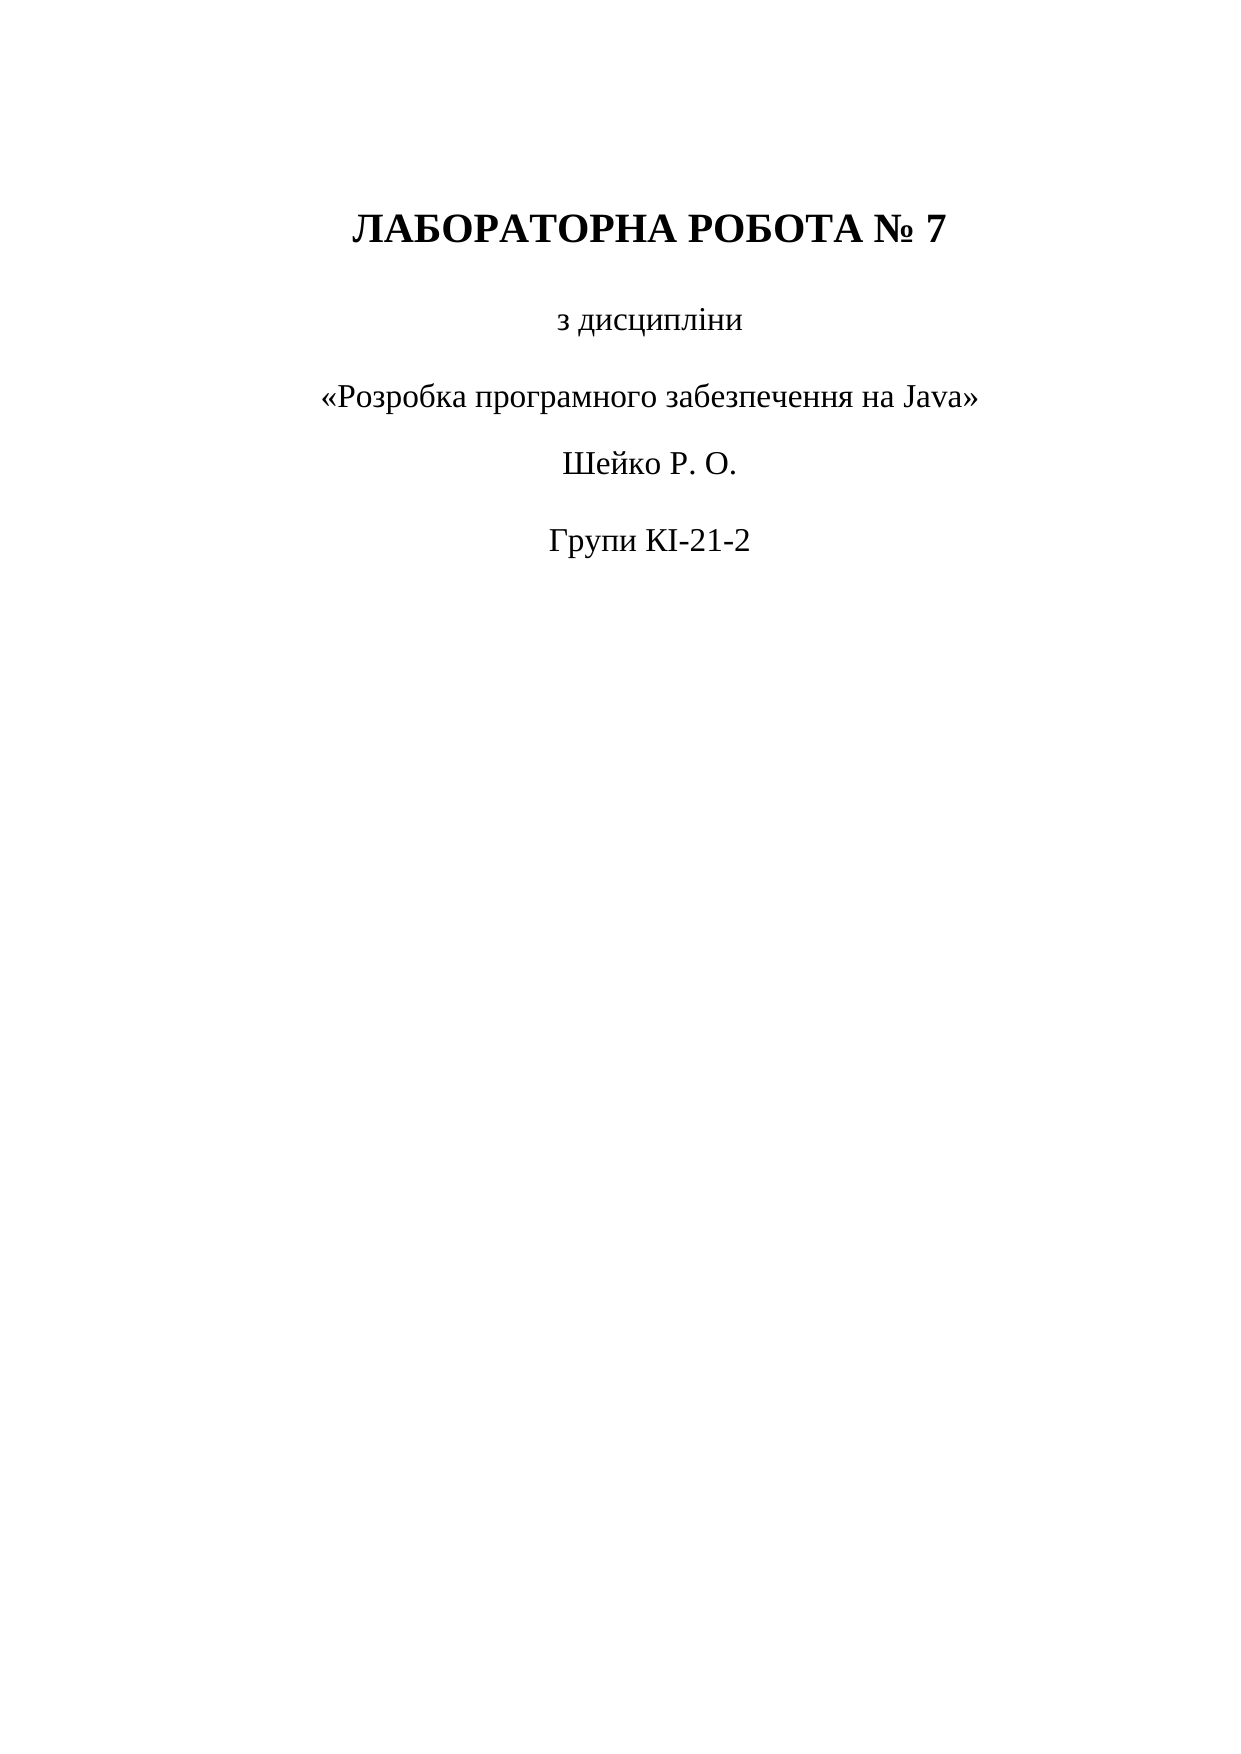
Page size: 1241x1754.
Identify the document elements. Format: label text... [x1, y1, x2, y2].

text ЛАБОРАТОРНА РОБОТА № 7 [148, 203, 1152, 251]
text «Розробка програмного забезпечення на Java» [148, 376, 1152, 414]
text Групи КІ-21-2 [148, 520, 1152, 558]
text з дисципліни [148, 299, 1152, 338]
text Шейко Р. О. [148, 443, 1152, 481]
